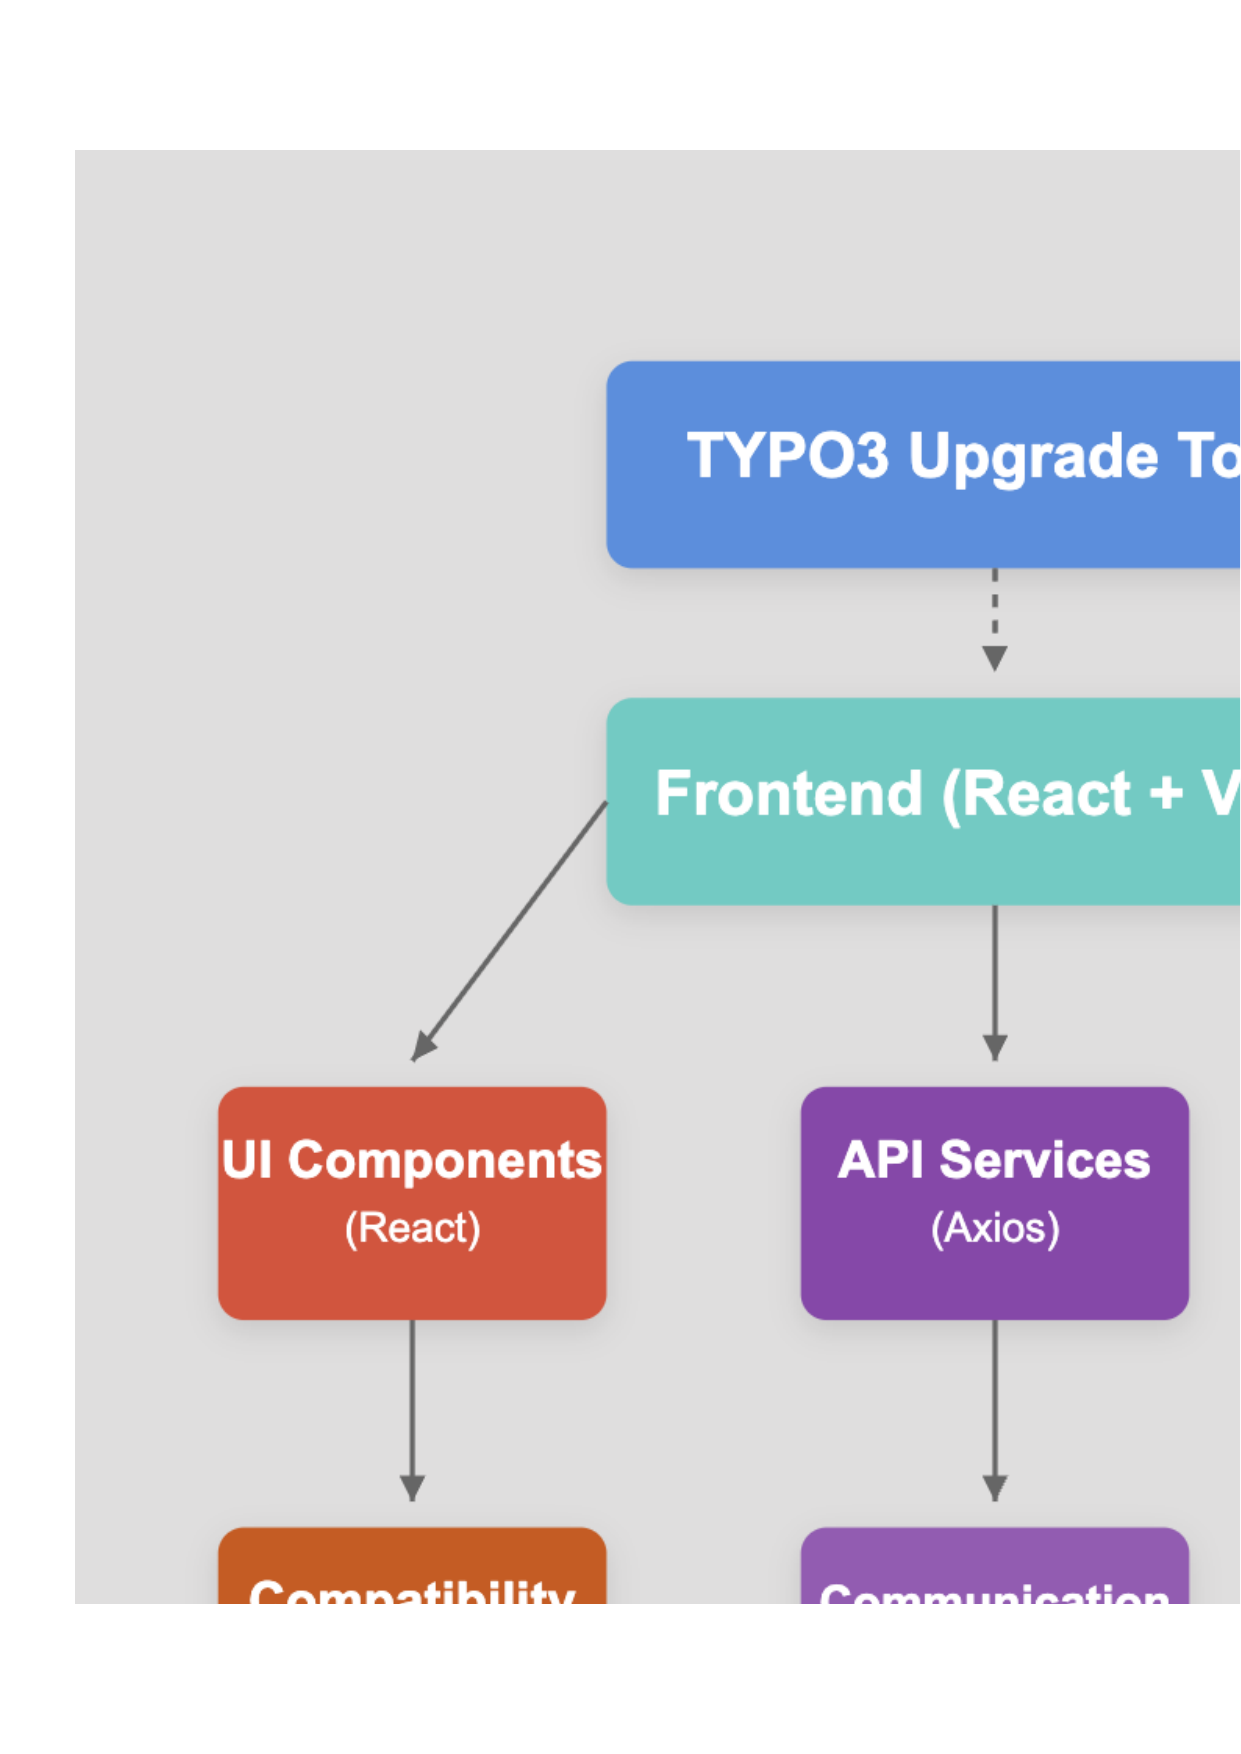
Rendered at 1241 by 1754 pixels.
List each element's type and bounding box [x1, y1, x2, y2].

picture [75, 150, 1241, 1604]
